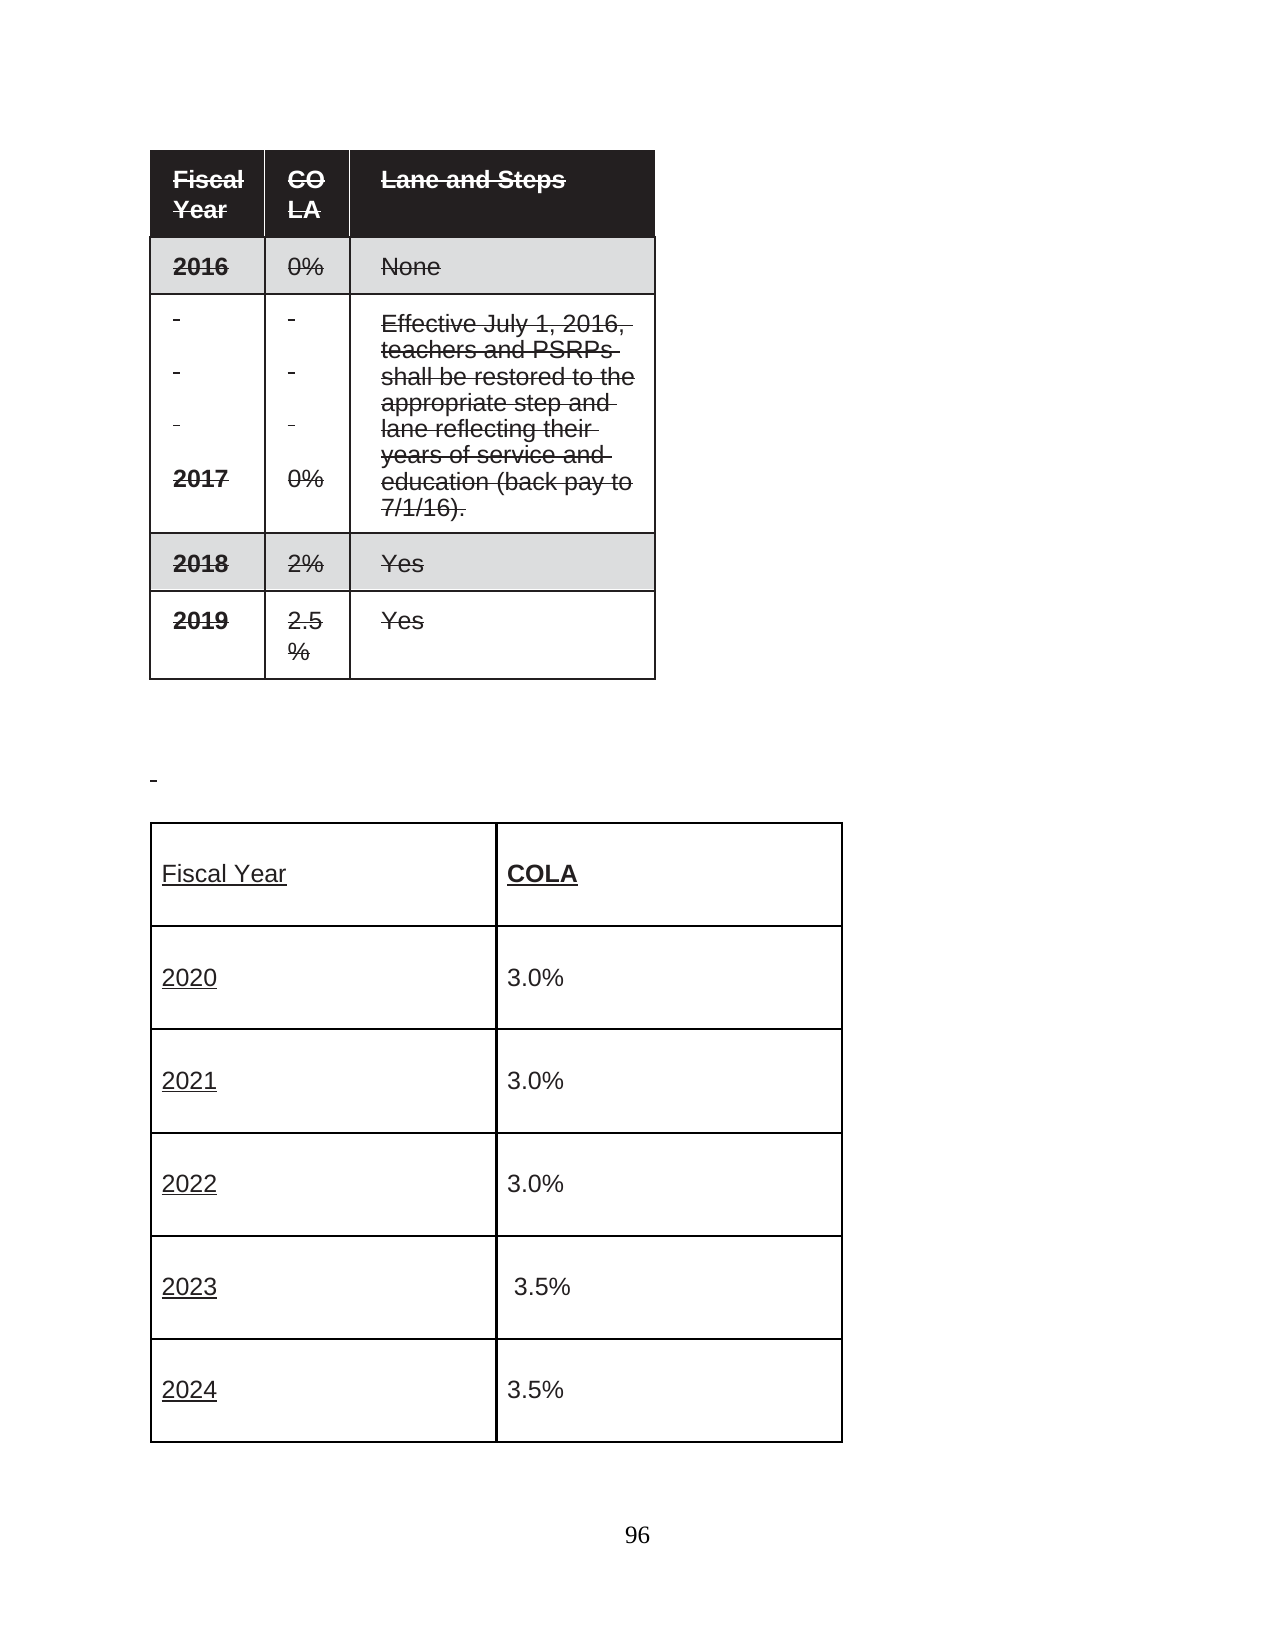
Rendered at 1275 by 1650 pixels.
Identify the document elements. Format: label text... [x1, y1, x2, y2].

table_cell 2017 [151, 295, 264, 532]
table_cell 0% [266, 295, 349, 532]
table_cell 2018 [151, 534, 264, 589]
table_cell 0% [266, 238, 349, 293]
table_cell 2016 [151, 238, 264, 293]
table_cell 2020 [152, 927, 495, 1028]
table_cell Yes [351, 592, 654, 677]
table_cell Yes [351, 534, 654, 589]
table_cell 2021 [152, 1030, 495, 1132]
table_cell 2% [266, 534, 349, 589]
table_cell None [351, 238, 654, 293]
table_cell 2023 [152, 1237, 495, 1338]
table_header Fiscal Year [152, 824, 495, 925]
table_cell 2019 [151, 592, 264, 677]
table_cell 3.0% [498, 927, 841, 1028]
table_cell 2022 [152, 1134, 495, 1235]
table_cell 3.0% [498, 1134, 841, 1235]
table_cell 2024 [152, 1340, 495, 1441]
table_cell 3.0% [498, 1030, 841, 1132]
table_header COLA [498, 824, 841, 925]
table_cell 3.5% [498, 1237, 841, 1338]
table_cell 3.5% [498, 1340, 841, 1441]
table_header Lane and Steps [350, 150, 655, 236]
table_header Fiscal Year [150, 150, 264, 236]
table_cell 2.5% [266, 592, 349, 677]
table_cell Effective July 1, 2016, teachers and PSRPs shall be restored to the appropriate step and lane reflecting their years of service and education (back pay to 7/1/16). [351, 295, 654, 532]
table_header COLA [265, 150, 349, 236]
